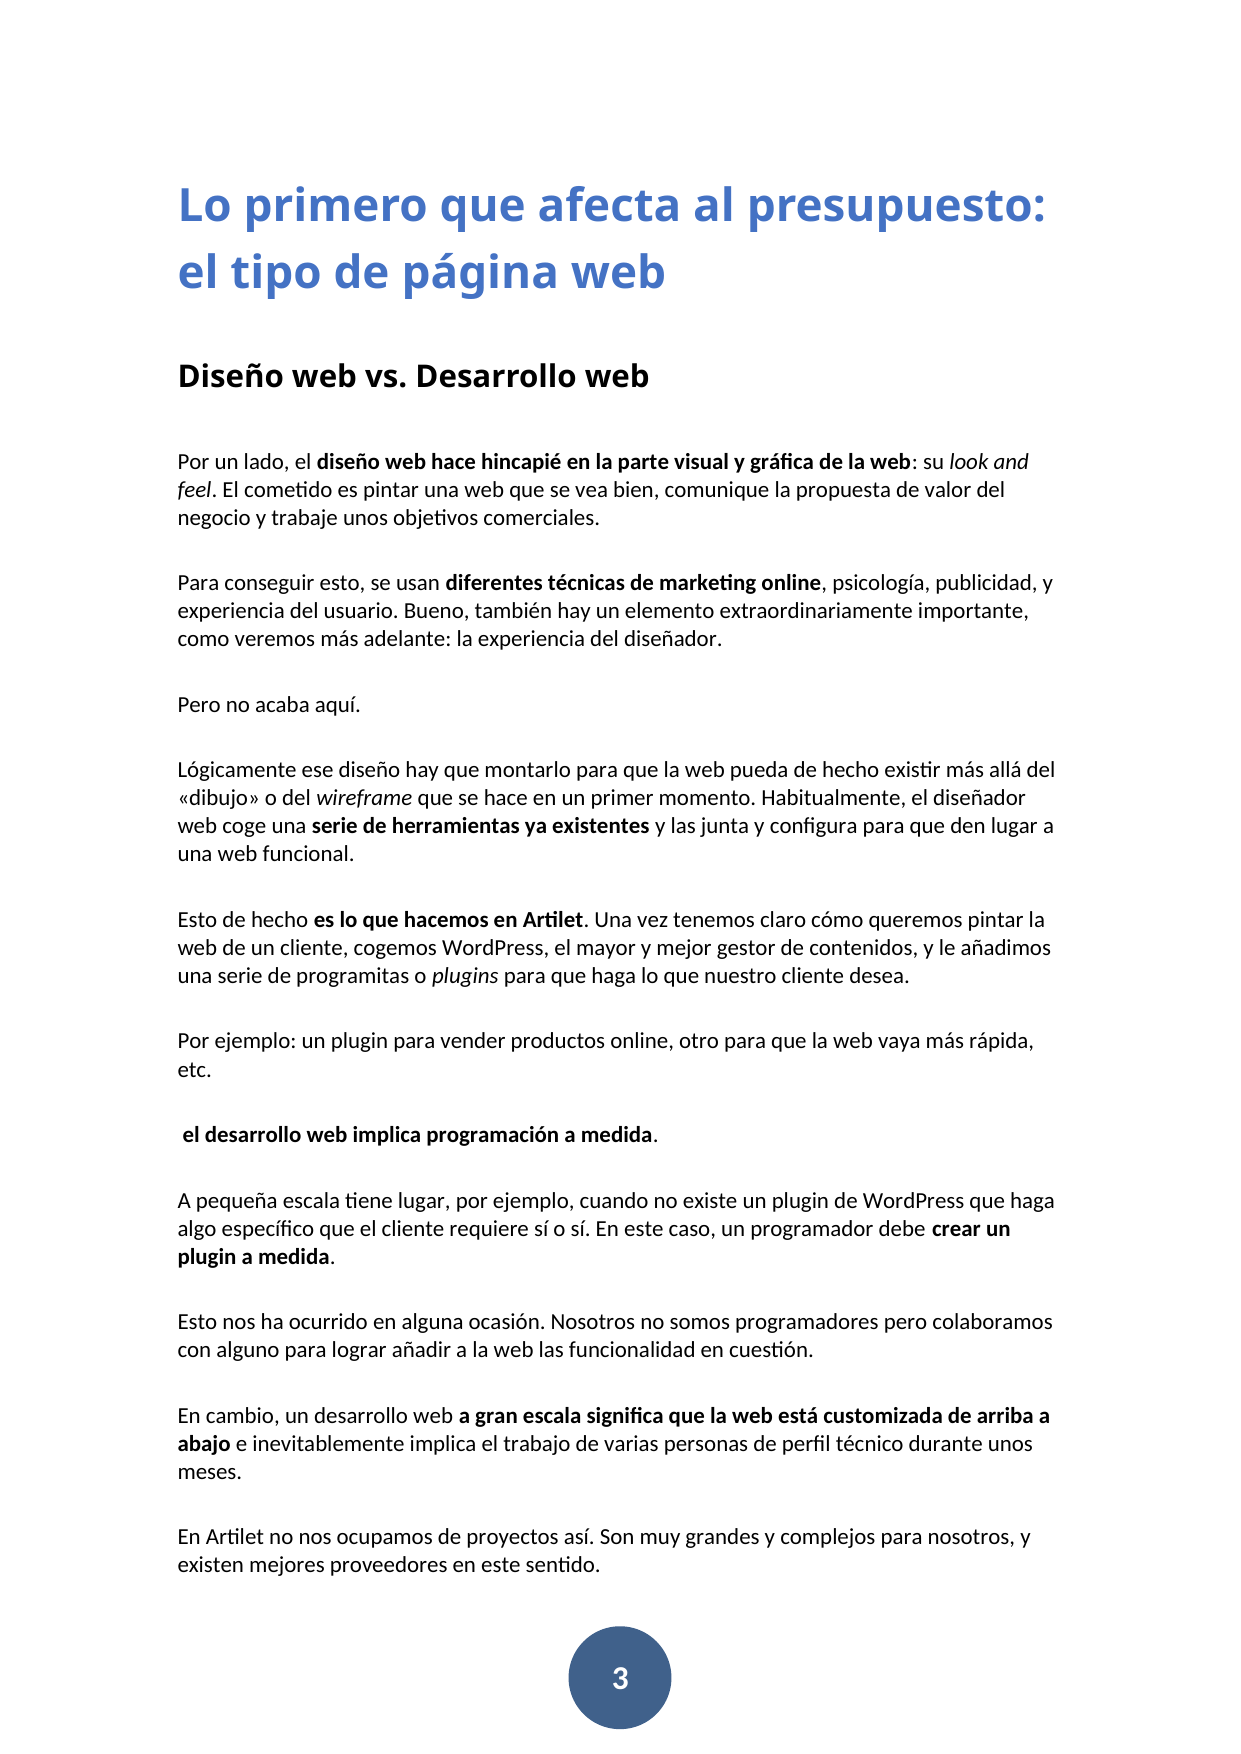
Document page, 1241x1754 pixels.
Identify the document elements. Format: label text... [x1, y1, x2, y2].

text Por ejemplo: un plugin para vender productos online, otro para que la web vaya más rápida, etc. [177, 1027, 1063, 1083]
text Por un lado, el diseño web hace hincapié en la parte visual y gráfica de la web: su look and feel. El cometido es pintar una web que se vea bien, comunique la propuesta de valor del negocio y trabaje unos objetivos comerciales. [177, 447, 1063, 531]
text A pequeña escala tiene lugar, por ejemplo, cuando no existe un plugin de WordPress que haga algo específico que el cliente requiere sí o sí. En este caso, un programador debe crear un plugin a medida. [177, 1186, 1063, 1270]
text Esto nos ha ocurrido en alguna ocasión. Nosotros no somos programadores pero colaboramos con alguno para lograr añadir a la web las funcionalidad en cuestión. [177, 1307, 1063, 1363]
text el desarrollo web implica programación a medida. [177, 1120, 1063, 1148]
text Pero no acaba aquí. [177, 690, 1063, 718]
text En cambio, un desarrollo web a gran escala significa que la web está customizada de arriba a abajo e inevitablemente implica el trabajo de varias personas de perfil técnico durante unos meses. [177, 1401, 1063, 1485]
text Esto de hecho es lo que hacemos en Artilet. Una vez tenemos claro cómo queremos pintar la web de un cliente, cogemos WordPress, el mayor y mejor gestor de contenidos, y le añadimos una serie de programitas o plugins para que haga lo que nuestro cliente desea. [177, 905, 1063, 989]
text Lógicamente ese diseño hay que montarlo para que la web pueda de hecho existir más allá del «dibujo» o del wireframe que se hace en un primer momento. Habitualmente, el diseñador web coge una serie de herramientas ya existentes y las junta y configura para que den lugar a una web funcional. [177, 756, 1063, 868]
subtitle Diseño web vs. Desarrollo web [177, 354, 1063, 397]
text Para conseguir esto, se usan diferentes técnicas de marketing online, psicología, publicidad, y experiencia del usuario. Bueno, también hay un elemento extraordinariamente importante, como veremos más adelante: la experiencia del diseñador. [177, 568, 1063, 652]
text En Artilet no nos ocupamos de proyectos así. Son muy grandes y complejos para nosotros, y existen mejores proveedores en este sentido. [177, 1522, 1063, 1578]
subtitle Lo primero que afecta al presupuesto: el tipo de página web [177, 173, 1063, 302]
